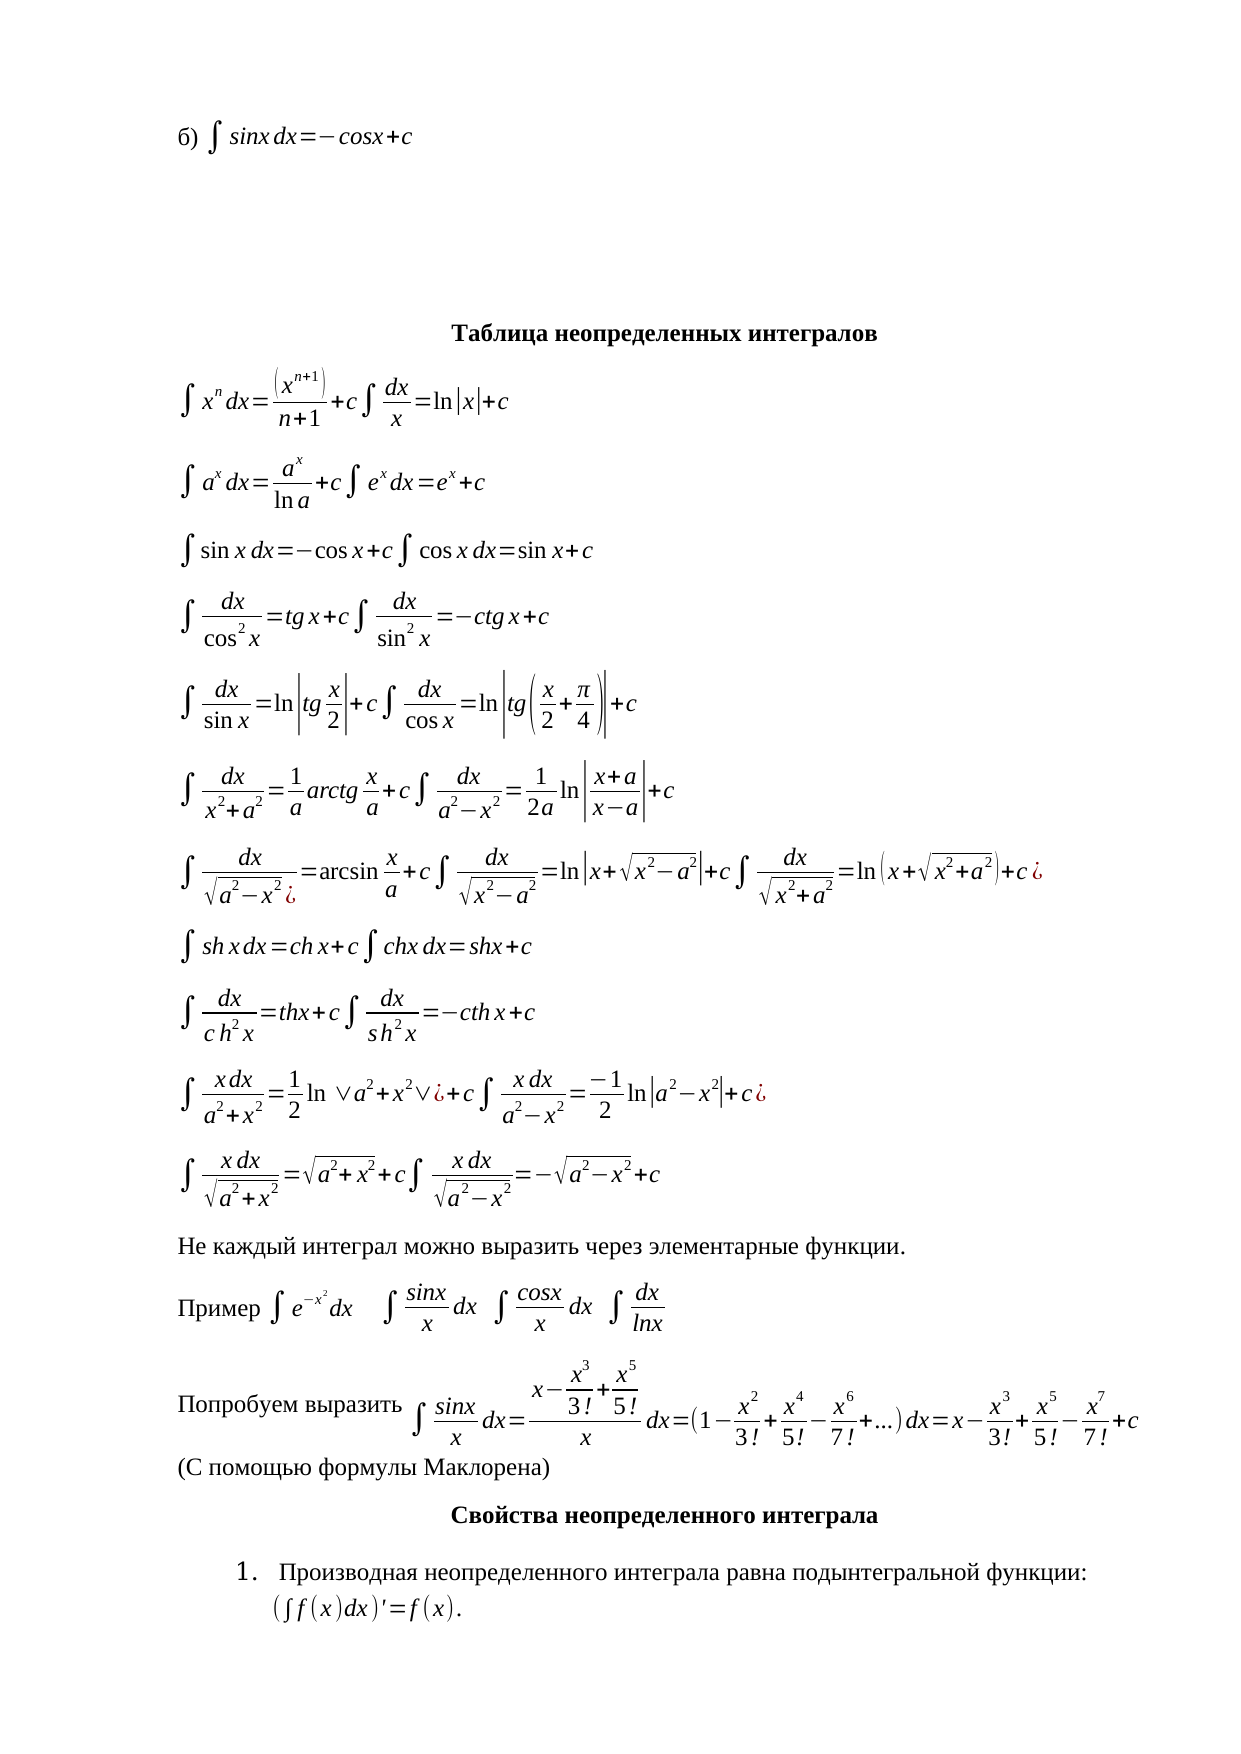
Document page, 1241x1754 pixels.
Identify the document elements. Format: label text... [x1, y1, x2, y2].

text Пример [177, 1278, 1152, 1337]
text Попробуем выразить (С помощью формулы Маклорена) [177, 1356, 1152, 1481]
text Таблица неопределенных интегралов [177, 318, 1152, 347]
text Свойства неопределенного интеграла [177, 1500, 1152, 1529]
text б) [177, 118, 1152, 156]
text Не каждый интеграл можно выразить через элементарные функции. [177, 1231, 1152, 1259]
list Производная неопределенного интеграла равна подынтегральной функции: [235, 1548, 1152, 1623]
